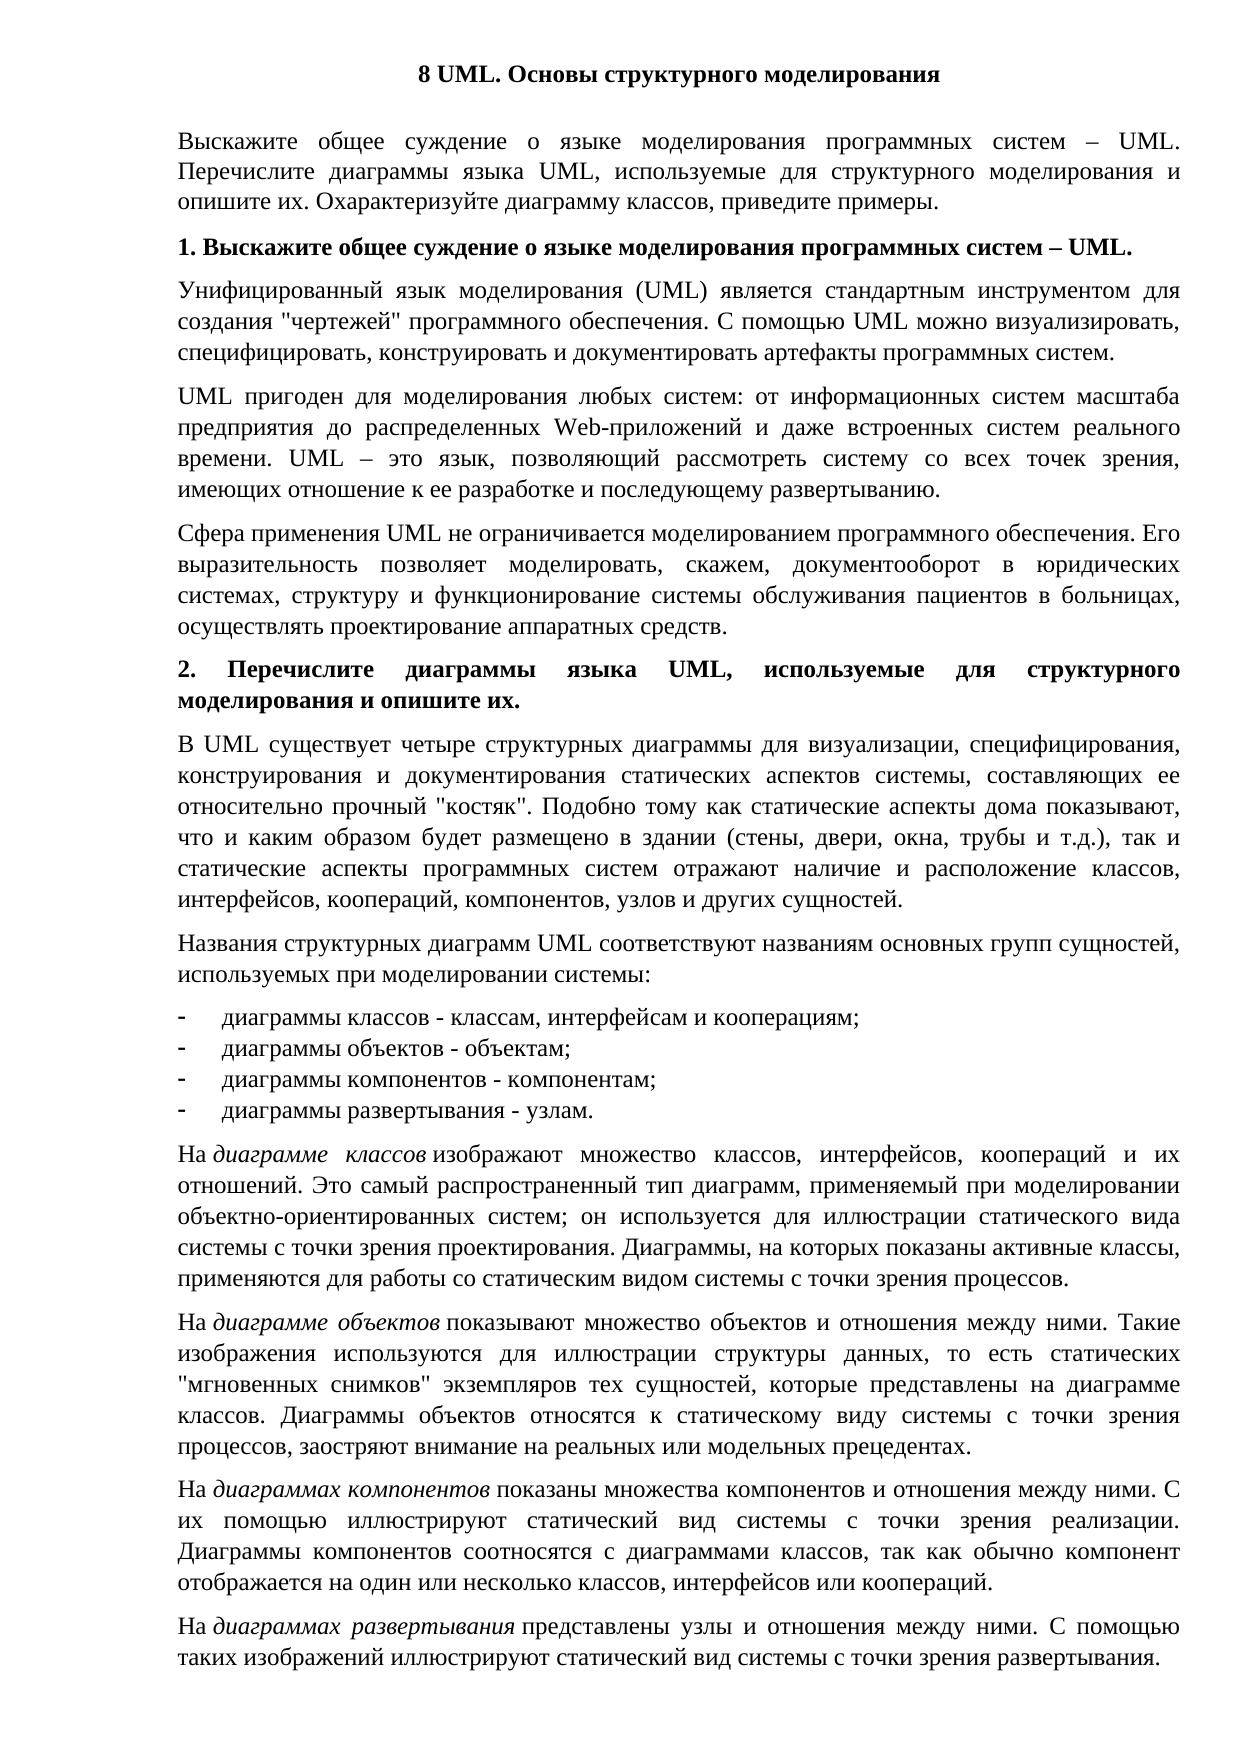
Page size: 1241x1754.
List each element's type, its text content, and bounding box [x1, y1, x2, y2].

text Названия структурных диаграмм UML соответствуют названиям основных групп сущностей, используемых при моделировании системы: [177, 928, 1181, 987]
text В UML существует четыре структурных диаграммы для визуализации, специфицирования, конструирования и документирования статических аспектов системы, составляющих ее относительно прочный "костяк". Подобно тому как статические аспекты дома показывают, что и каким образом будет размещено в здании (стены, двери, окна, трубы и т.д.), так и статические аспекты программных систем отражают наличие и расположение классов, интерфейсов, коопераций, компонентов, узлов и других сущностей. [177, 729, 1181, 913]
text 2. Перечислите диаграммы языка UML, используемые для структурного моделирования и опишите их. [177, 654, 1181, 714]
text Унифицированный язык моделирования (UML) является стандартным инструментом для создания "чертежей" программного обеспечения. С помощью UML можно визуализировать, специфицировать, конструировать и документировать артефакты программных систем. [177, 275, 1181, 366]
text 1. Выскажите общее суждение о языке моделирования программных систем – UML. [177, 232, 1181, 261]
text 8 UML. Основы структурного моделирования [177, 59, 1181, 88]
text На диаграмме объектов показывают множество объектов и отношения между ними. Такие изображения используются для иллюстрации структуры данных, то есть статических "мгновенных снимков" экземпляров тех сущностей, которые представлены на диаграмме классов. Диаграммы объектов относятся к статическому виду системы с точки зрения процессов, заостряют внимание на реальных или модельных прецедентах. [177, 1307, 1181, 1459]
list диаграммы компонентов - компонентам; [177, 1064, 1181, 1093]
text Сфера применения UML не ограничивается моделированием программного обеспечения. Его выразительность позволяет моделировать, скажем, документооборот в юридических системах, структуру и функционирование системы обслуживания пациентов в больницах, осуществлять проектирование аппаратных средств. [177, 518, 1181, 639]
text На диаграммах компонентов показаны множества компонентов и отношения между ними. С их помощью иллюстрируют статический вид системы с точки зрения реализации. Диаграммы компонентов соотносятся с диаграммами классов, так как обычно компонент отображается на один или несколько классов, интерфейсов или коопераций. [177, 1474, 1181, 1596]
text UML пригоден для моделирования любых систем: от информационных систем масштаба предприятия до распределенных Web-приложений и даже встроенных систем реального времени. UML – это язык, позволяющий рассмотреть систему со всех точек зрения, имеющих отношение к ее разработке и последующему развертыванию. [177, 381, 1181, 503]
list диаграммы развертывания - узлам. [177, 1095, 1181, 1124]
text Выскажите общее суждение о языке моделирования программных систем – UML. Перечислите диаграммы языка UML, используемые для структурного моделирования и опишите их. Охарактеризуйте диаграмму классов, приведите примеры. [177, 125, 1181, 215]
text На диаграммах развертывания представлены узлы и отношения между ними. С помощью таких изображений иллюстрируют статический вид системы с точки зрения развертывания. [177, 1611, 1181, 1671]
list диаграммы классов - классам, интерфейсам и кооперациям; [177, 1002, 1181, 1031]
text На диаграмме классов изображают множество классов, интерфейсов, коопераций и их отношений. Это самый распространенный тип диаграмм, применяемый при моделировании объектно-ориентированных систем; он используется для иллюстрации статического вида системы с точки зрения проектирования. Диаграммы, на которых показаны активные классы, применяются для работы со статическим видом системы с точки зрения процессов. [177, 1139, 1181, 1292]
list диаграммы объектов - объектам; [177, 1033, 1181, 1062]
